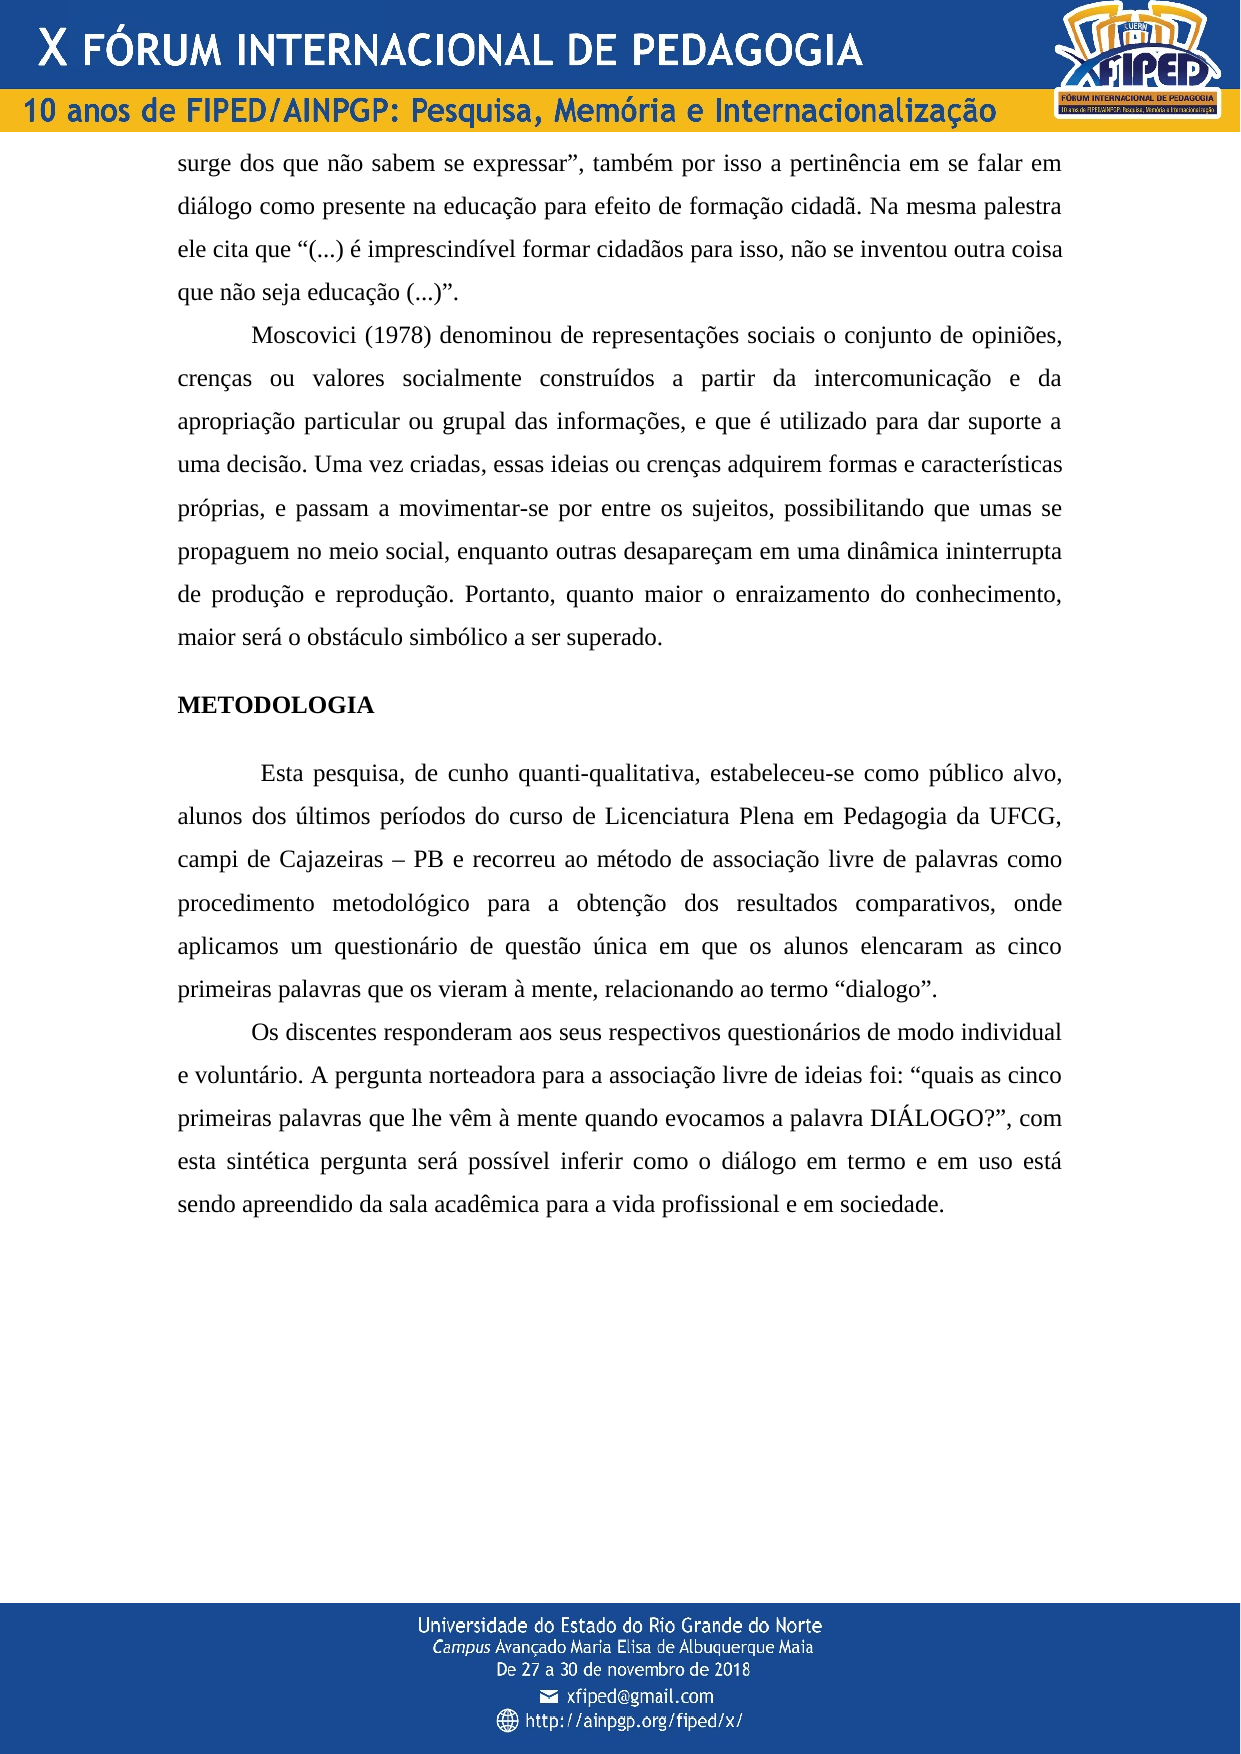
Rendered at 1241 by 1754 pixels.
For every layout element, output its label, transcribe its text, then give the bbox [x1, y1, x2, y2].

text Esta pesquisa, de cunho quanti-qualitativa, estabeleceu-se como público alvo, alunos dos últimos períodos do curso de Licenciatura Plena em Pedagogia da UFCG, campi de Cajazeiras – PB e recorreu ao método de associação livre de palavras como procedimento metodológico para a obtenção dos resultados comparativos, onde aplicamos um questionário de questão única em que os alunos elencaram as cinco primeiras palavras que os vieram à mente, relacionando ao termo “dialogo”. [177, 758, 1063, 1003]
text METODOLOGIA [177, 690, 1063, 719]
text Os discentes responderam aos seus respectivos questionários de modo individual e voluntário. A pergunta norteadora para a associação livre de ideias foi: “quais as cinco primeiras palavras que lhe vêm à mente quando evocamos a palavra DIÁLOGO?”, com esta sintética pergunta será possível inferir como o diálogo em termo e em uso está sendo apreendido da sala acadêmica para a vida profissional e em sociedade. [177, 1017, 1063, 1218]
text Moscovici (1978) denominou de representações sociais o conjunto de opiniões, crenças ou valores socialmente construídos a partir da intercomunicação e da apropriação particular ou grupal das informações, e que é utilizado para dar suporte a uma decisão. Uma vez criadas, essas ideias ou crenças adquirem formas e características próprias, e passam a movimentar-se por entre os sujeitos, possibilitando que umas se propaguem no meio social, enquanto outras desapareçam em uma dinâmica ininterrupta de produção e reprodução. Portanto, quanto maior o enraizamento do conhecimento, maior será o obstáculo simbólico a ser superado. [177, 320, 1063, 651]
picture [0, 1603, 1241, 1754]
picture [0, 0, 1241, 132]
